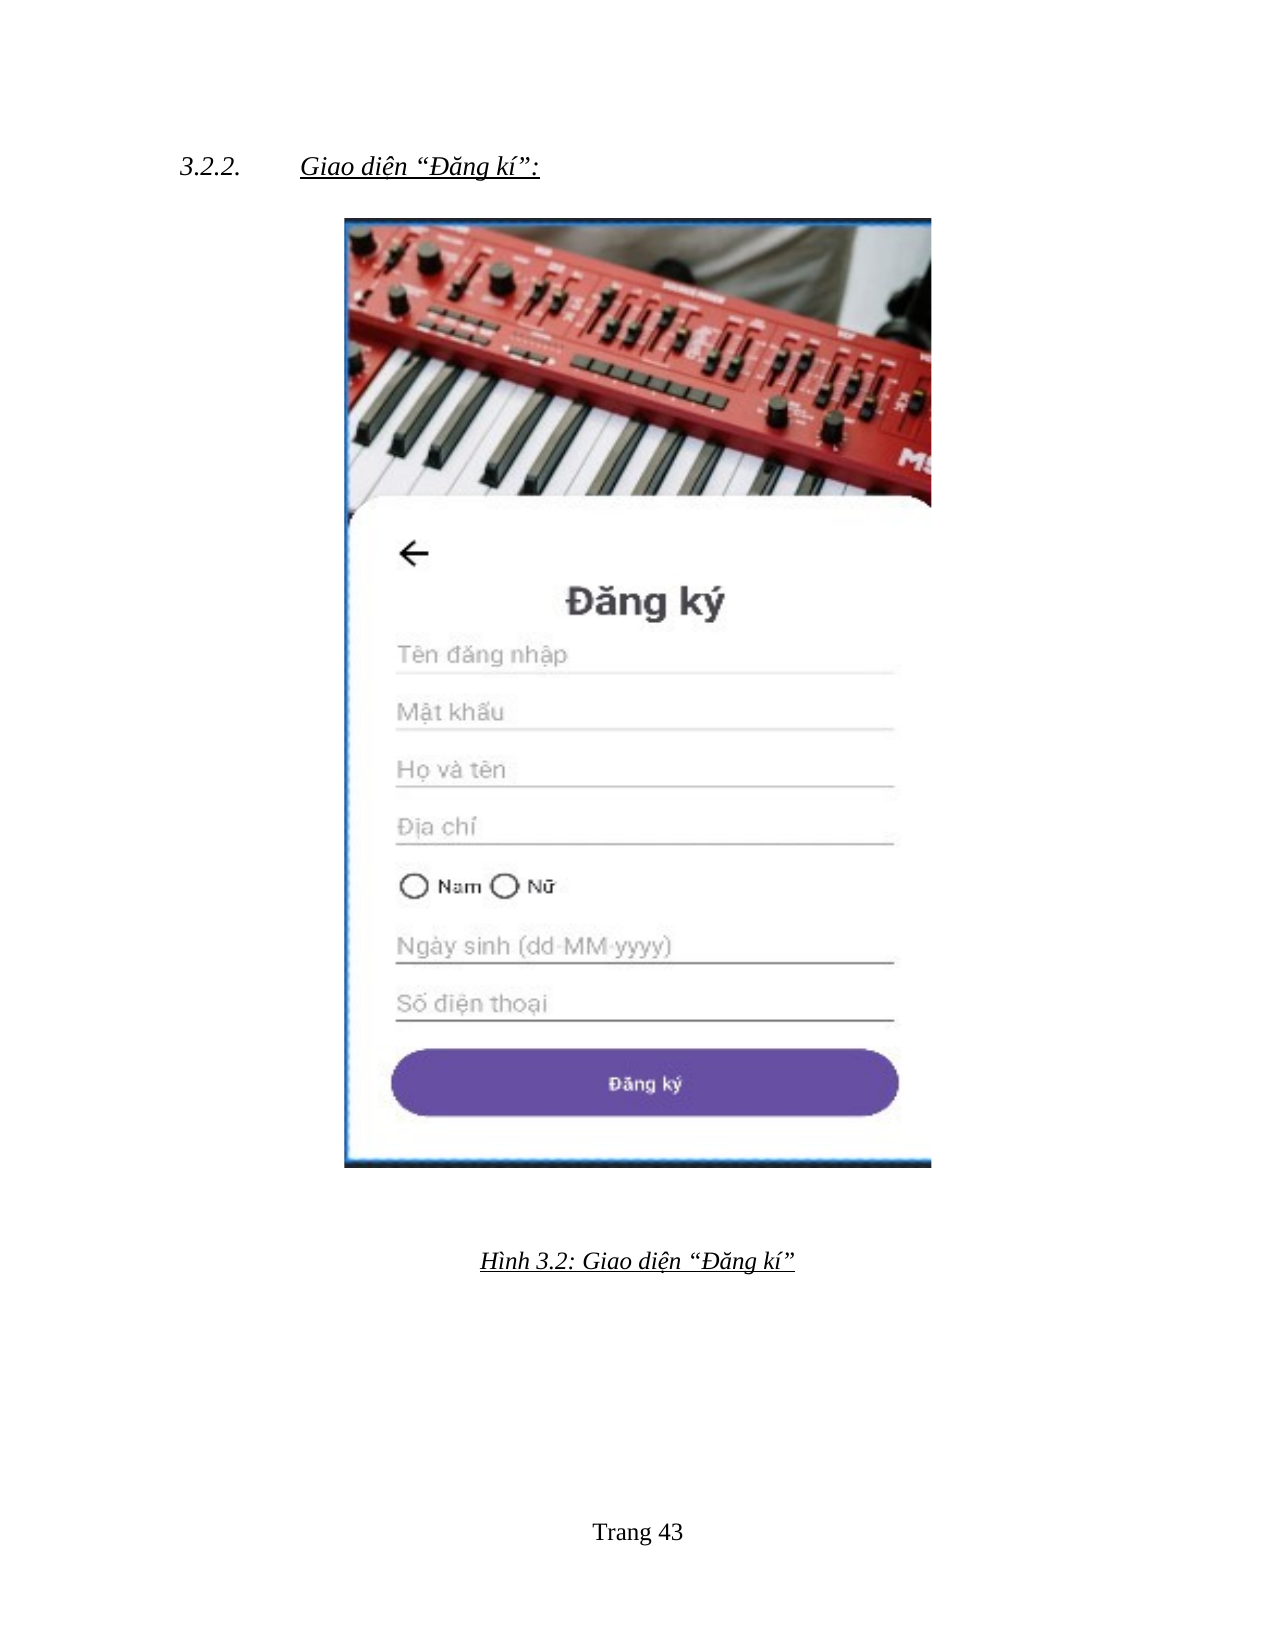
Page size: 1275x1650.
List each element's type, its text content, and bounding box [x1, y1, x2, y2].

picture [344, 218, 932, 1168]
text Hình 3.2: Giao diện “Đăng kí” [150, 1246, 1125, 1275]
subtitle Giao diện “Đăng kí”: [180, 150, 1125, 181]
